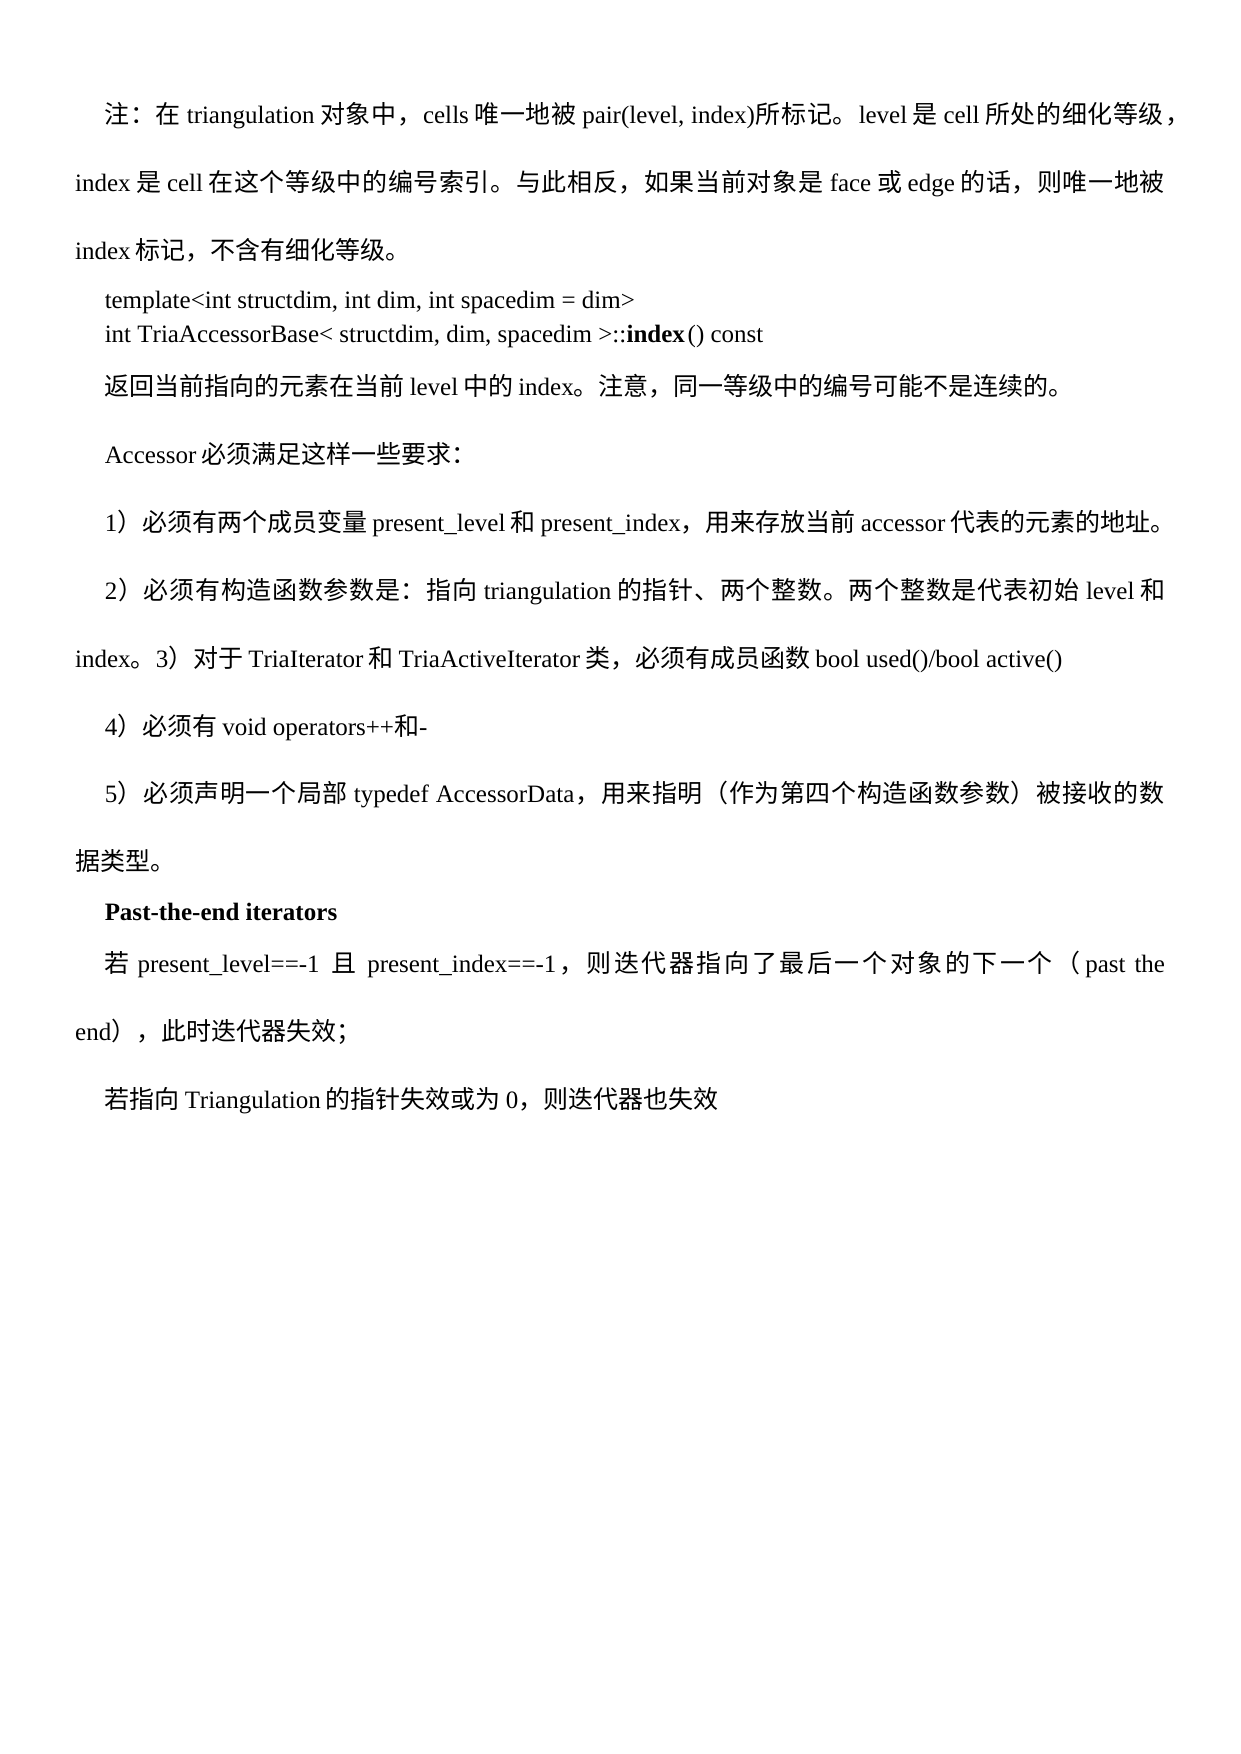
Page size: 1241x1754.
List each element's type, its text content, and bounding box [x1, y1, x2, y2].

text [75, 283, 1165, 317]
text int TriaAccessorBase< structdim, dim, spacedim >::index () const [75, 317, 1165, 351]
text Past-the-end iterators [75, 894, 1165, 928]
text 注：在triangulation对象中，cells唯一地被pair(level, index)所标记。level是cell所处的细化等级，index是cell在这个等级中的编号索引。与此相反，如果当前对象是face或edge的话，则唯一地被index标记，不含有细化等级。 [75, 79, 1165, 283]
text 若present_level==-1 且 present_index==-1，则迭代器指向了最后一个对象的下一个（past the end），此时迭代器失效； [75, 928, 1165, 1064]
text 5）必须声明一个局部typedef AccessorData，用来指明（作为第四个构造函数参数）被接收的数据类型。 [75, 758, 1165, 894]
text 1）必须有两个成员变量present_level和present_index，用来存放当前accessor代表的元素的地址。 [75, 486, 1165, 554]
text 2）必须有构造函数参数是：指向triangulation的指针、两个整数。两个整数是代表初始level和index。3）对于TriaIterator和TriaActiveIterator类，必须有成员函数bool used()/bool active() [75, 554, 1165, 690]
text 4）必须有void operators++和- [75, 690, 1165, 758]
text 返回当前指向的元素在当前level中的index。注意，同一等级中的编号可能不是连续的。 [75, 351, 1165, 418]
text Accessor必须满足这样一些要求： [75, 418, 1165, 486]
text 若指向Triangulation的指针失效或为0，则迭代器也失效 [75, 1064, 1165, 1132]
